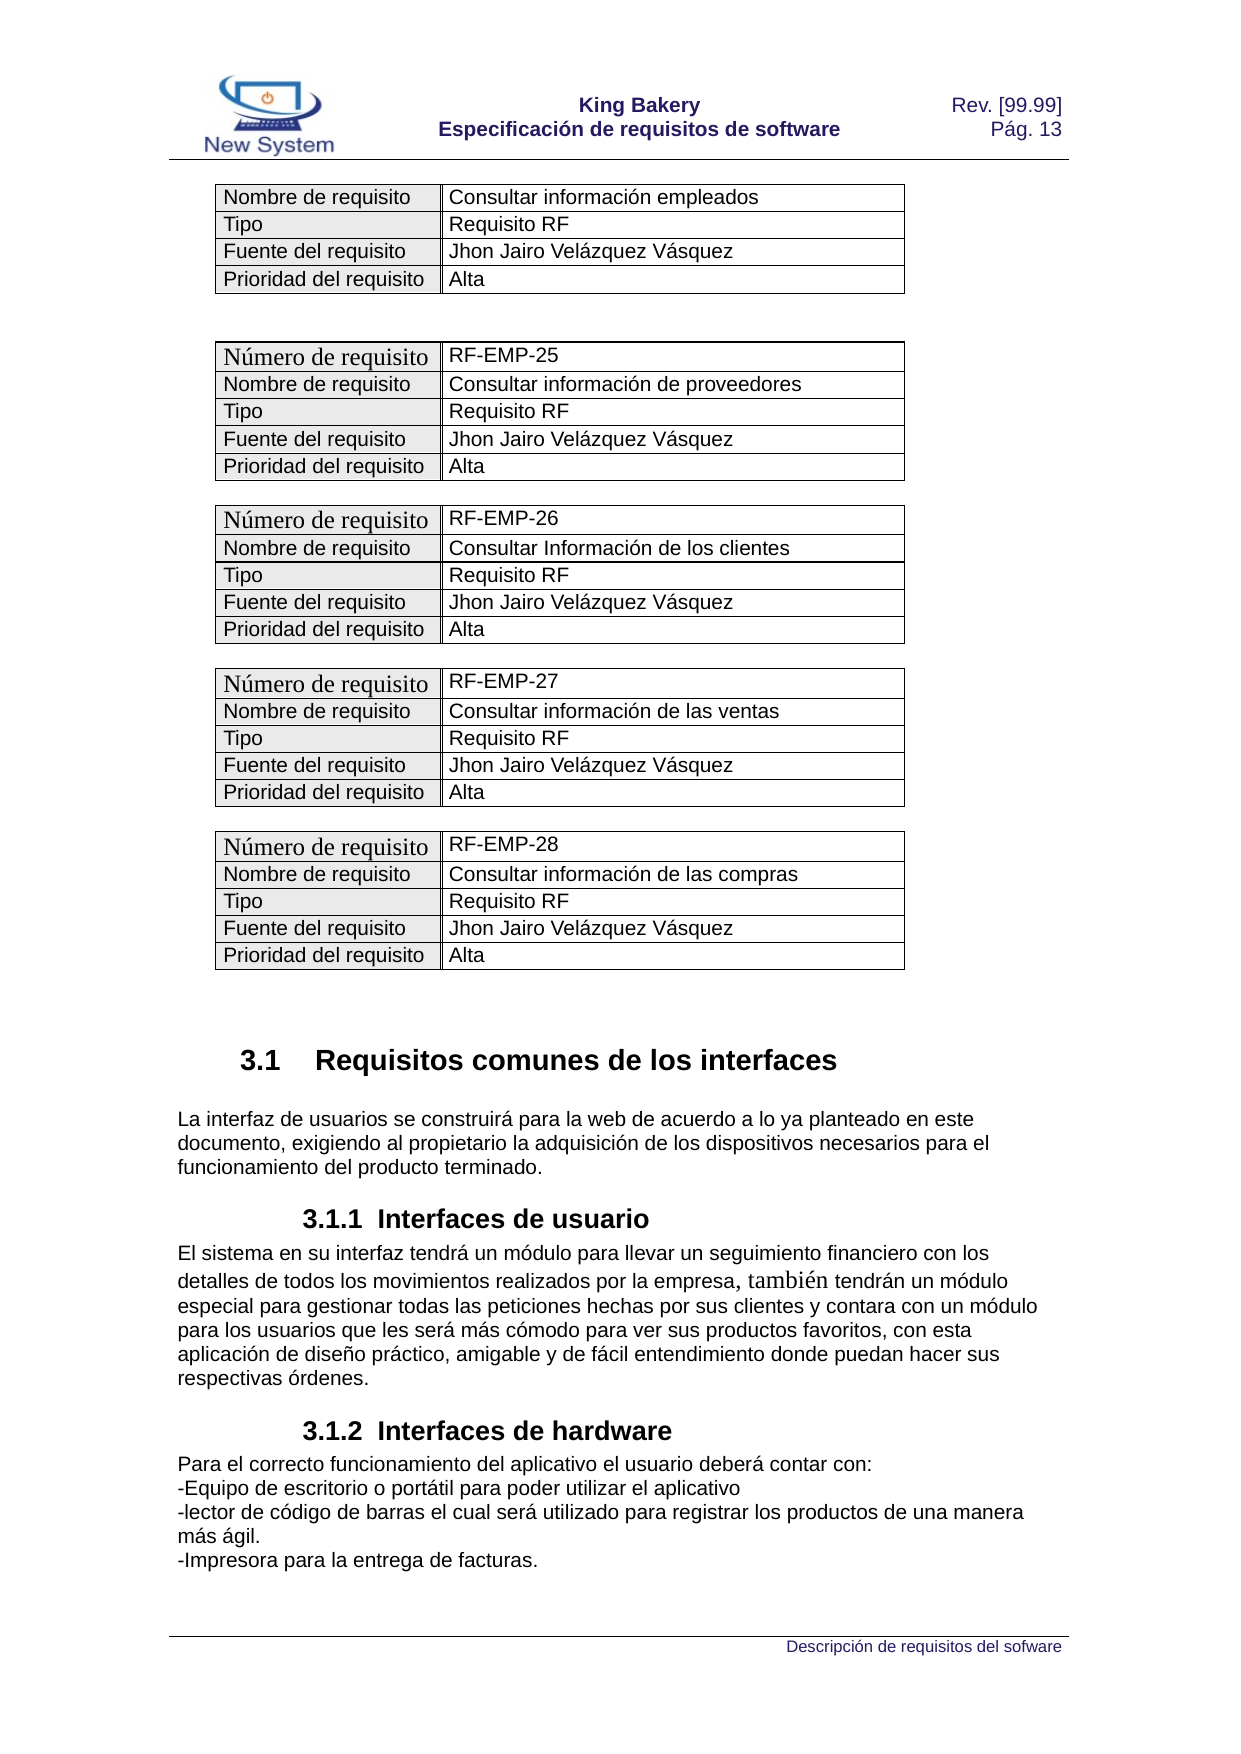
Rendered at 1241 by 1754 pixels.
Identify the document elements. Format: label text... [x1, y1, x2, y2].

table_cell Jhon Jairo Velázquez Vásquez [443, 590, 904, 616]
table_cell [744, 780, 904, 806]
table_cell Fuente del requisito [216, 239, 440, 265]
text El sistema en su interfaz tendrá un módulo para llevar un seguimiento financiero con los detalles de todos los movimientos realizados por la empresa, también tendrán un módulo especial para gestionar todas las peticiones hechas por sus clientes y contara con un módulo para los usuarios que les será más cómodo para ver sus productos favoritos, con esta aplicación de diseño práctico, amigable y de fácil entendimiento donde puedan hacer sus respectivas órdenes. [177, 1241, 1063, 1389]
subtitle Interfaces de usuario [302, 1203, 1063, 1235]
table_cell Alta [443, 266, 577, 292]
table_cell Requisito RF [443, 212, 577, 238]
table_cell Fuente del requisito [216, 916, 440, 942]
table_cell Jhon Jairo Velázquez Vásquez [443, 916, 904, 942]
table_cell Nombre de requisito [216, 372, 440, 398]
table_cell Alta [443, 780, 577, 806]
table_cell Prioridad del requisito [216, 943, 440, 969]
table_cell Prioridad del requisito [216, 266, 440, 292]
table_cell Nombre de requisito [216, 862, 440, 888]
text La interfaz de usuarios se construirá para la web de acuerdo a lo ya planteado en este documento, exigiendo al propietario la adquisición de los dispositivos necesarios para el funcionamiento del producto terminado. [177, 1107, 1063, 1178]
table_cell Tipo [216, 399, 440, 425]
table_header Número de requisito [216, 669, 440, 697]
table_cell [744, 454, 904, 479]
table_cell Tipo [216, 889, 440, 915]
table_cell [577, 399, 904, 425]
table_header Número de requisito [216, 832, 440, 861]
table_cell Prioridad del requisito [216, 454, 440, 479]
table_cell Prioridad del requisito [216, 780, 440, 806]
text Para el correcto funcionamiento del aplicativo el usuario deberá contar con: [177, 1452, 1063, 1476]
table_cell [577, 617, 744, 643]
text -Impresora para la entrega de facturas. [177, 1548, 1063, 1572]
table_cell Fuente del requisito [216, 426, 440, 452]
subtitle Requisitos comunes de los interfaces [240, 1043, 1063, 1076]
table_cell [744, 943, 904, 969]
table_header RF-EMP-25 [443, 343, 904, 371]
table_cell [577, 943, 744, 969]
table_cell [744, 266, 904, 292]
table_cell Alta [443, 943, 577, 969]
table_cell Tipo [216, 726, 440, 752]
table_cell Jhon Jairo Velázquez Vásquez [443, 239, 904, 265]
table_cell [577, 563, 904, 588]
table_cell Consultar información de proveedores [443, 372, 904, 398]
table_cell Requisito RF [443, 399, 577, 425]
table_header RF-EMP-26 [443, 506, 904, 534]
table_cell Nombre de requisito [216, 699, 440, 724]
table_cell Prioridad del requisito [216, 617, 440, 643]
table_cell Jhon Jairo Velázquez Vásquez [443, 753, 904, 779]
text -lector de código de barras el cual será utilizado para registrar los productos de una manera más ágil. [177, 1500, 1063, 1548]
table_cell [577, 266, 744, 292]
subtitle Interfaces de hardware [302, 1414, 1063, 1446]
table_cell Requisito RF [443, 726, 577, 752]
table_cell Fuente del requisito [216, 753, 440, 779]
table_cell Consultar información de las ventas [443, 699, 904, 724]
table_cell Fuente del requisito [216, 590, 440, 616]
table_header Número de requisito [216, 506, 440, 534]
table_cell [577, 780, 744, 806]
table_header Número de requisito [216, 343, 440, 371]
table_header RF-EMP-28 [443, 832, 904, 861]
table_cell Nombre de requisito [216, 535, 440, 561]
table_cell [744, 617, 904, 643]
text -Equipo de escritorio o portátil para poder utilizar el aplicativo [177, 1476, 1063, 1500]
table_cell Requisito RF [443, 563, 577, 588]
table_header RF-EMP-27 [443, 669, 904, 697]
picture [203, 73, 338, 159]
table_cell Consultar Información de los clientes [443, 535, 904, 561]
table_cell [577, 454, 744, 479]
table_cell Requisito RF [443, 889, 577, 915]
table_cell [577, 726, 904, 752]
table_cell Alta [443, 617, 577, 643]
table_cell Consultar información empleados [443, 185, 904, 211]
table_cell Nombre de requisito [216, 185, 440, 211]
table_cell Consultar información de las compras [443, 862, 904, 888]
table_cell Alta [443, 454, 577, 479]
table_cell [577, 889, 904, 915]
table_cell [577, 212, 904, 238]
table_cell Jhon Jairo Velázquez Vásquez [443, 426, 904, 452]
table_cell Tipo [216, 212, 440, 238]
table_cell Tipo [216, 563, 440, 588]
